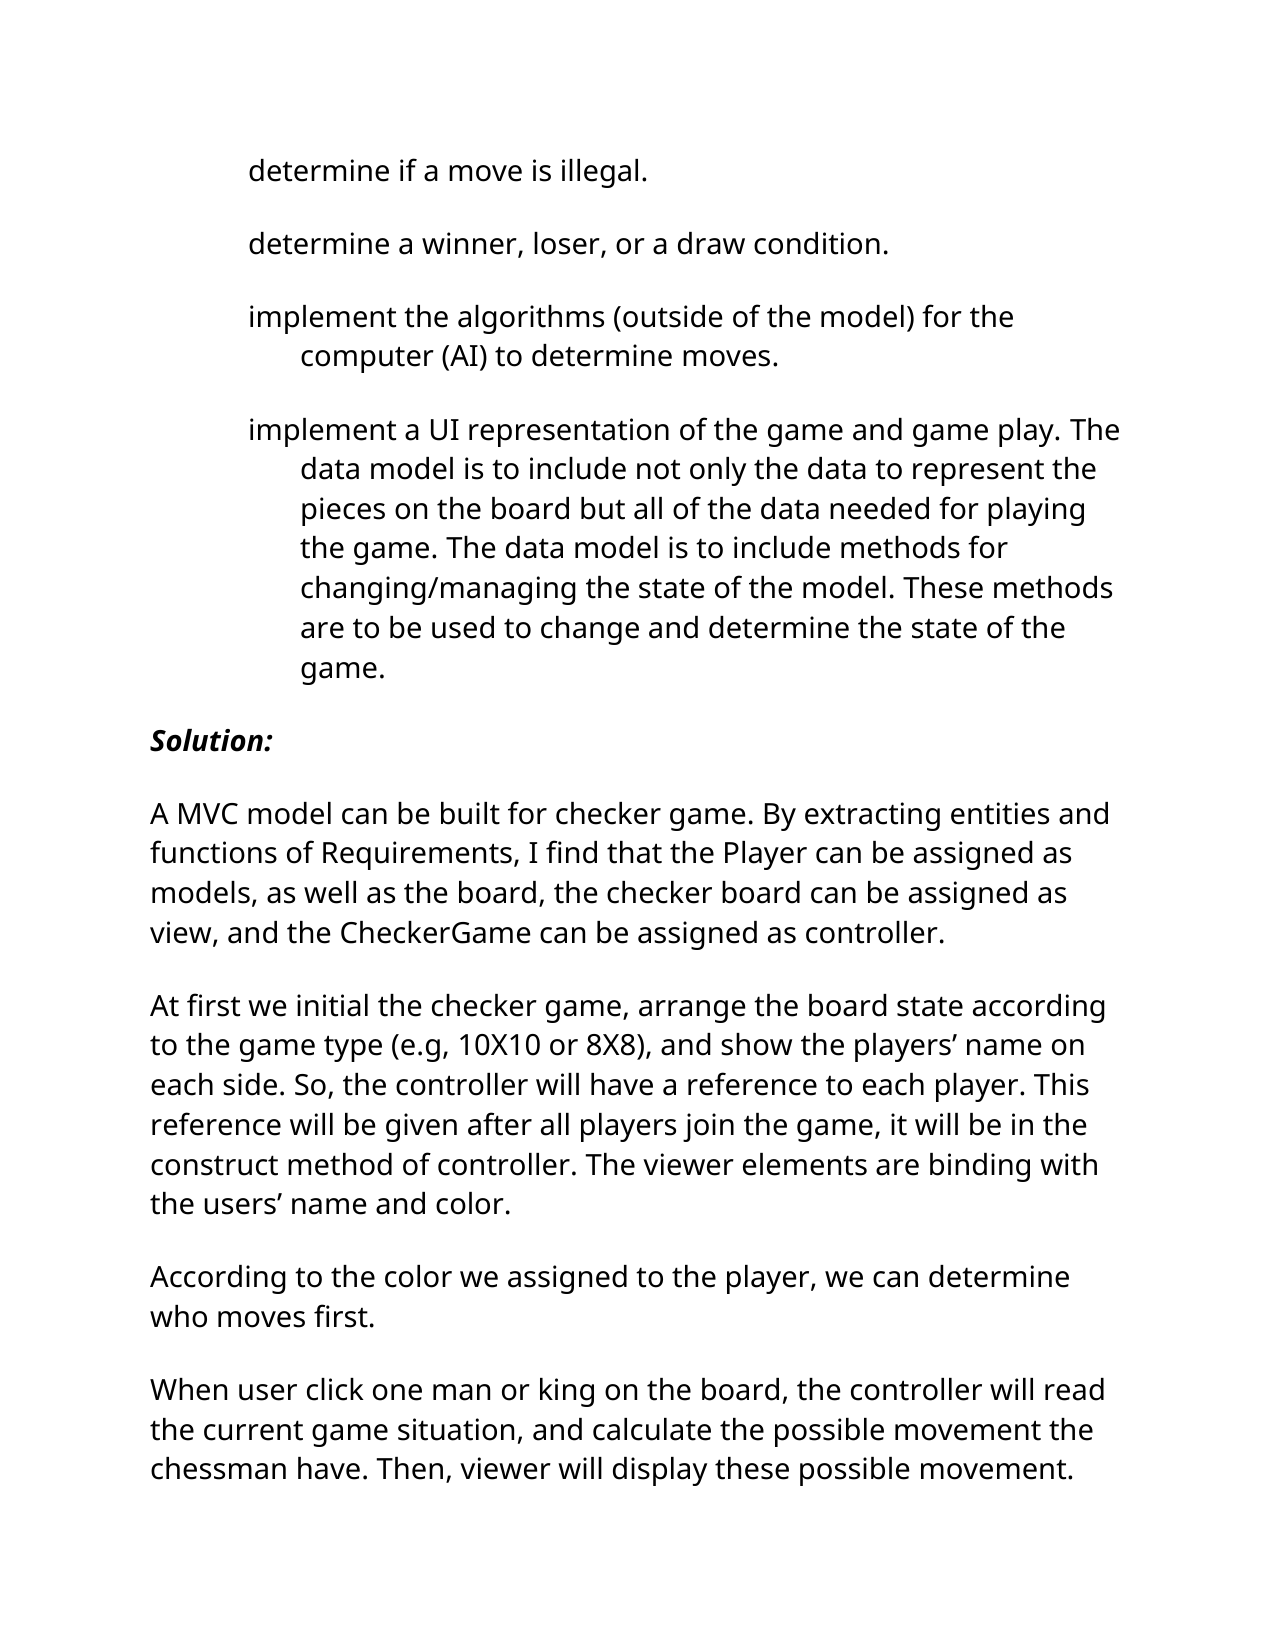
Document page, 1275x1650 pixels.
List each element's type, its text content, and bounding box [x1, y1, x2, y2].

list implement the algorithms (outside of the model) for the computer (AI) to determine moves. [150, 296, 1125, 375]
text Solution: [150, 720, 1125, 759]
text When user click one man or king on the board, the controller will read the current game situation, and calculate the possible movement the chessman have. Then, viewer will display these possible movement. [150, 1369, 1125, 1488]
list implement a UI representation of the game and game play. The data model is to include not only the data to represent the pieces on the board but all of the data needed for playing the game. The data model is to include methods for changing/managing the state of the model. These methods are to be used to change and determine the state of the game. [150, 409, 1125, 687]
list determine a winner, loser, or a draw condition. [150, 223, 1125, 263]
list determine if a move is illegal. [150, 150, 1125, 190]
text A MVC model can be built for checker game. By extracting entities and functions of Requirements, I find that the Player can be assigned as models, as well as the board, the checker board can be assigned as view, and the CheckerGame can be assigned as controller. [150, 793, 1125, 952]
text At first we initial the checker game, arrange the board state according to the game type (e.g, 10X10 or 8X8), and show the players’ name on each side. So, the controller will have a reference to each player. This reference will be given after all players join the game, it will be in the construct method of controller. The viewer elements are binding with the users’ name and color. [150, 985, 1125, 1223]
text According to the color we assigned to the player, we can determine who moves first. [150, 1256, 1125, 1336]
